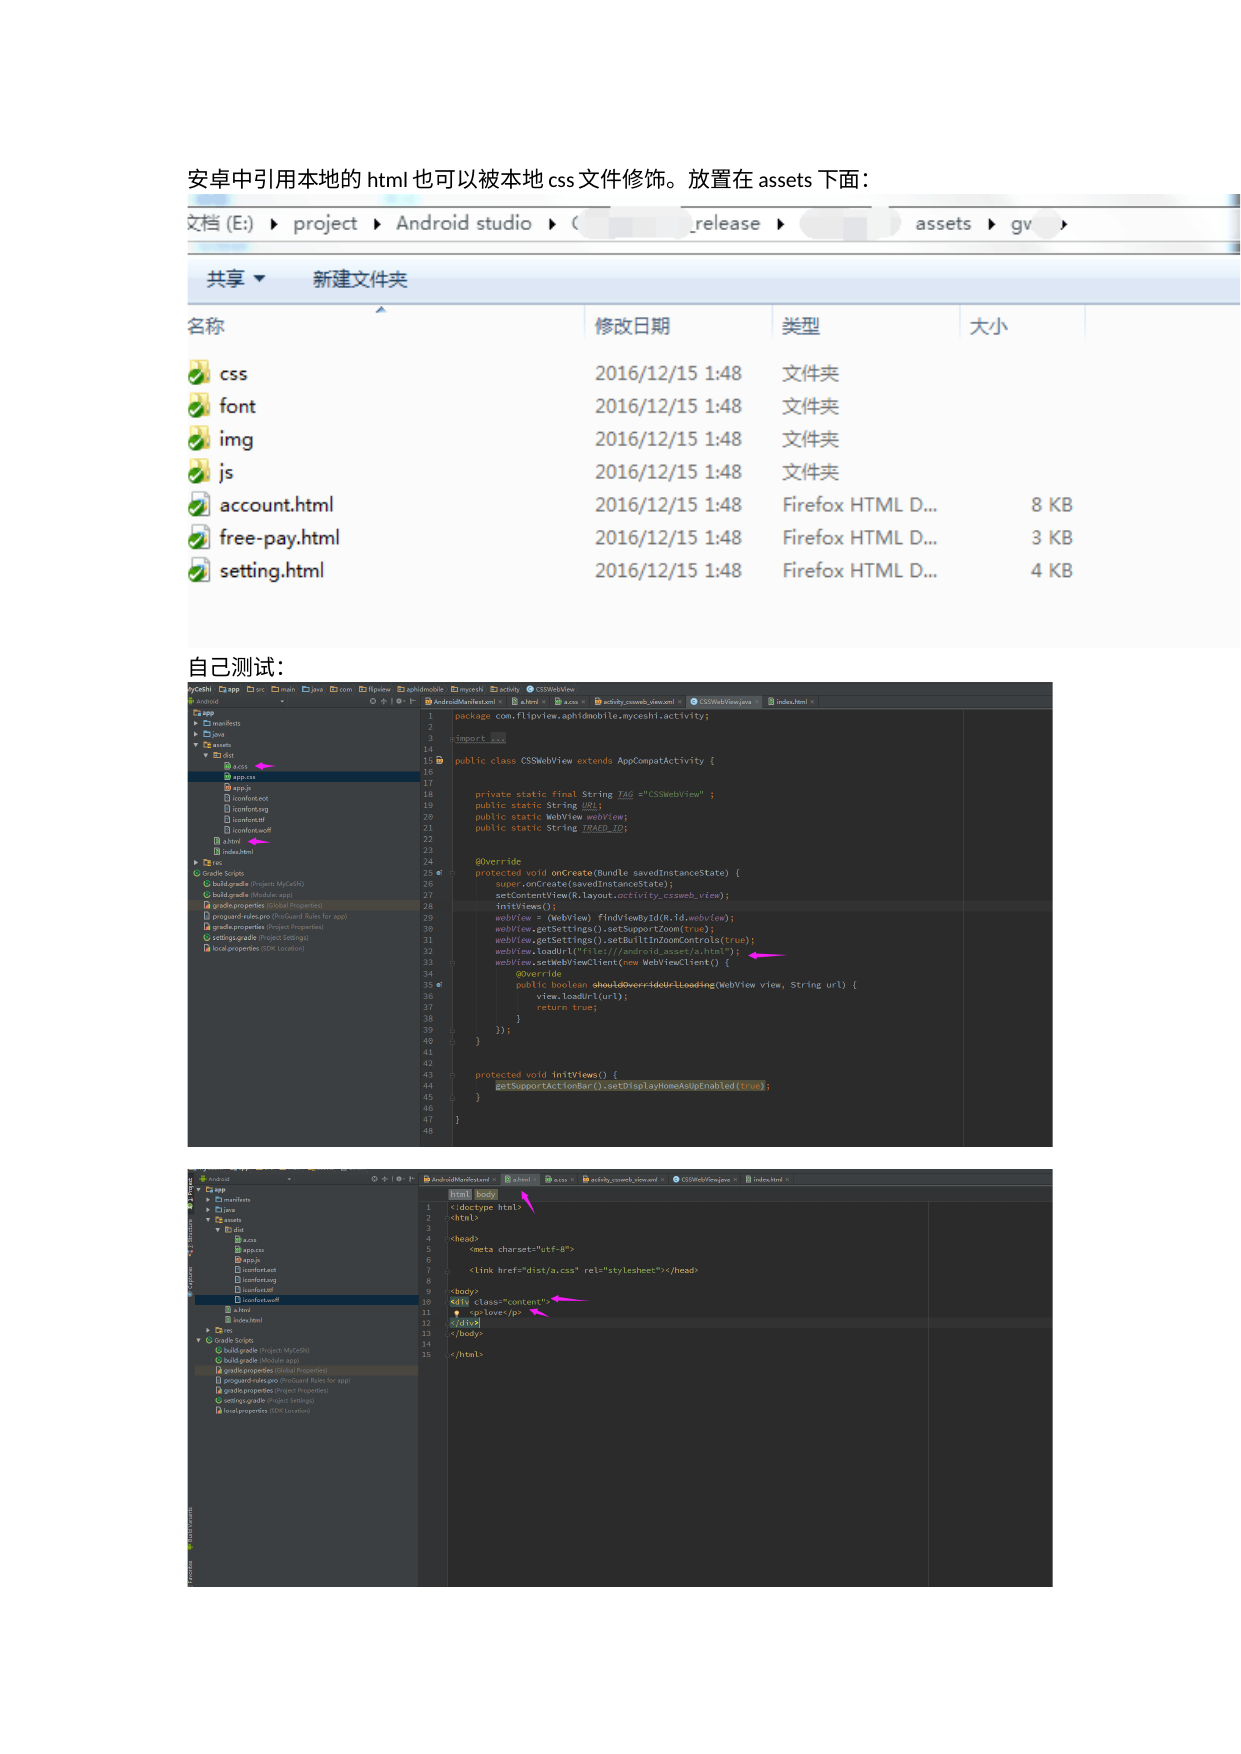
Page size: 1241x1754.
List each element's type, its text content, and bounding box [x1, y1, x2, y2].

picture [187, 682, 1053, 1147]
text 安卓中引用本地的html也可以被本地css文件修饰。放置在assets下面： [187, 162, 1053, 194]
picture [187, 194, 1241, 648]
text 自己测试： [187, 649, 1053, 682]
picture [187, 1169, 1053, 1587]
